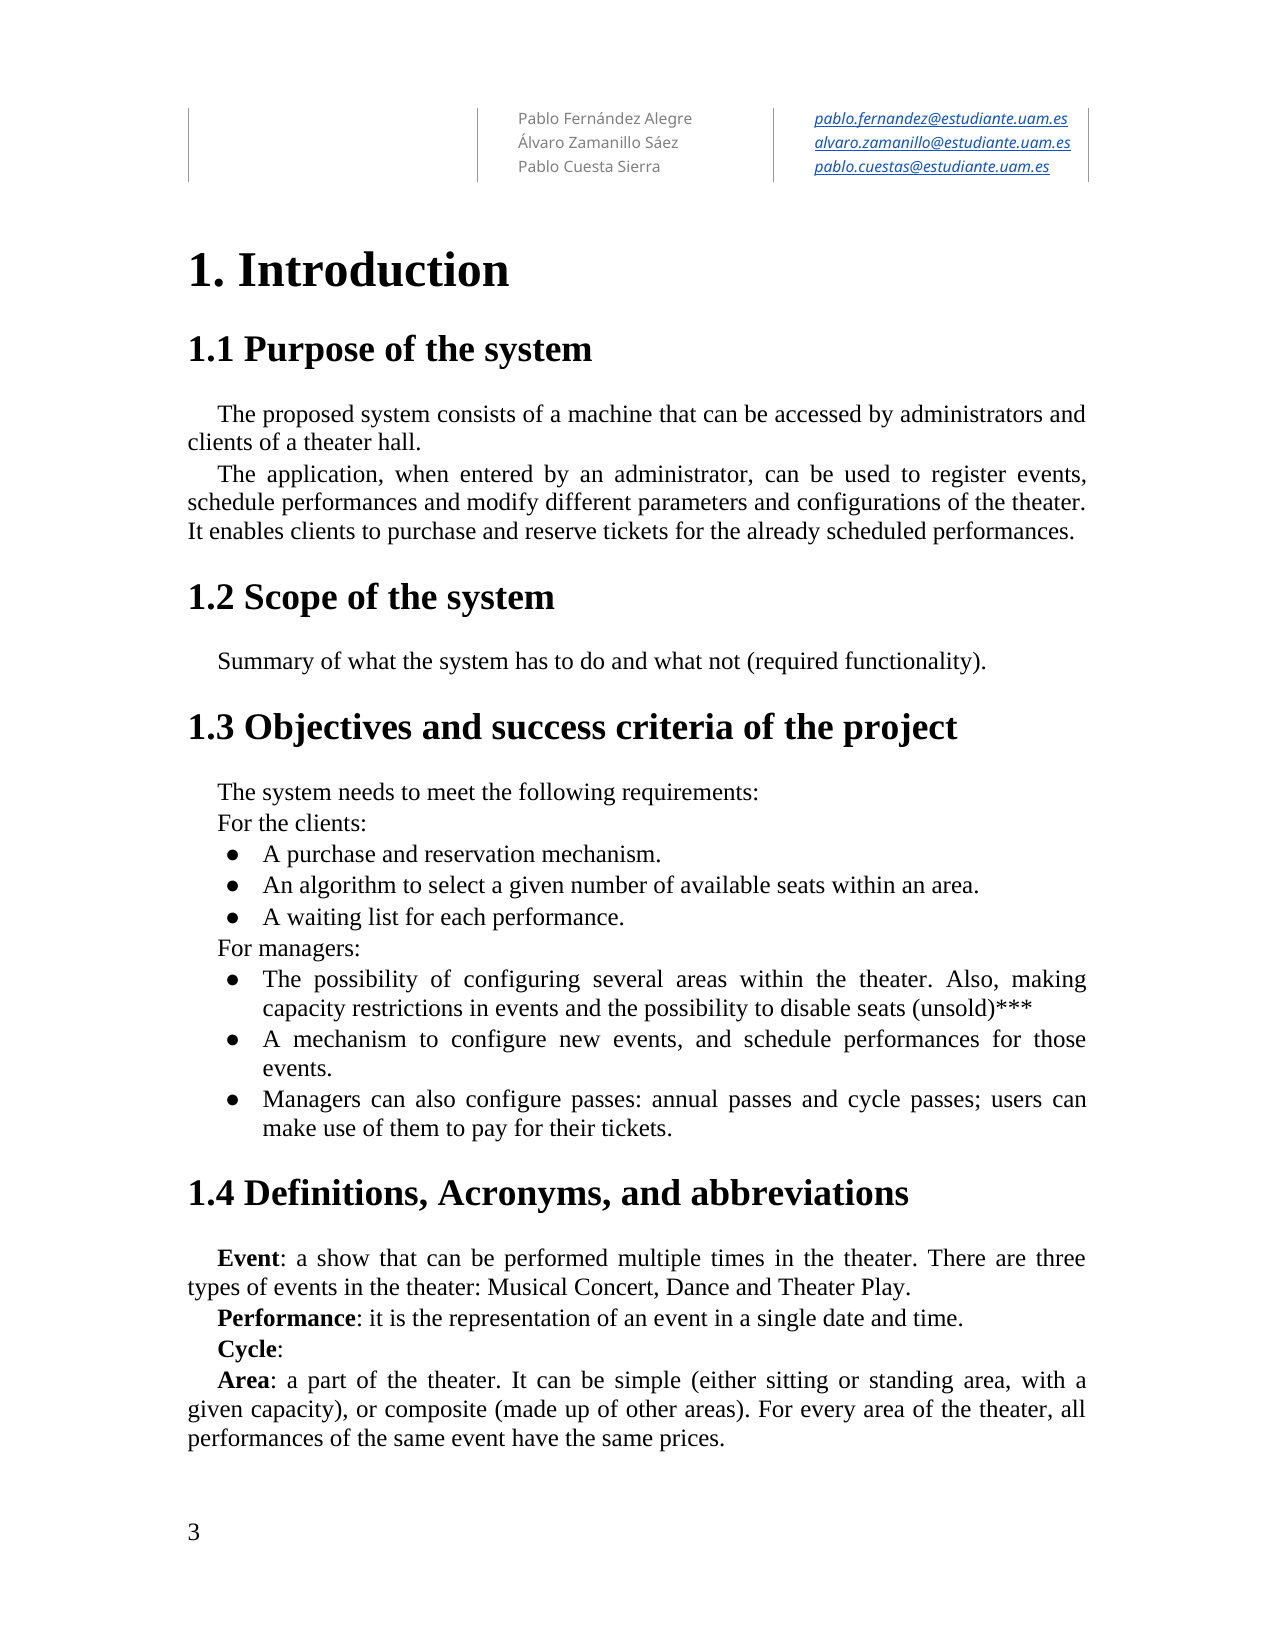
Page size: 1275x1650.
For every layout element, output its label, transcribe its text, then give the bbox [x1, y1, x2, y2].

text The application, when entered by an administrator, can be used to register events, schedule performances and modify different parameters and configurations of the theater. It enables clients to purchase and reserve tickets for the already scheduled performances. [187, 459, 1087, 545]
list A waiting list for each performance. [225, 902, 1087, 930]
subtitle 1.4 Definitions, Acronyms, and abbreviations [187, 1171, 1087, 1214]
subtitle 1. Introduction [187, 240, 1087, 297]
text For managers: [187, 933, 1087, 962]
text Cycle: [187, 1334, 1087, 1363]
text Performance: it is the representation of an event in a single date and time. [187, 1303, 1087, 1332]
list Managers can also configure passes: annual passes and cycle passes; users can make use of them to pay for their tickets. [225, 1084, 1087, 1142]
subtitle 1.1 Purpose of the system [187, 326, 1087, 369]
list A purchase and reservation mechanism. [225, 839, 1087, 868]
subtitle 1.3 Objectives and success criteria of the project [187, 704, 1087, 747]
list The possibility of configuring several areas within the theater. Also, making capacity restrictions in events and the possibility to disable seats (unsold)*** [225, 964, 1087, 1022]
text For the clients: [187, 808, 1087, 837]
list An algorithm to select a given number of available seats within an area. [225, 870, 1087, 899]
text Area: a part of the theater. It can be simple (either sitting or standing area, with a given capacity), or composite (made up of other areas). For every area of the theater, all performances of the same event have the same prices. [187, 1366, 1087, 1452]
subtitle 1.2 Scope of the system [187, 574, 1087, 617]
text Summary of what the system has to do and what not (required functionality). [187, 646, 1087, 675]
text The system needs to meet the following requirements: [187, 777, 1087, 805]
text The proposed system consists of a machine that can be accessed by administrators and clients of a theater hall. [187, 399, 1087, 456]
text Event: a show that can be performed multiple times in the theater. There are three types of events in the theater: Musical Concert, Dance and Theater Play. [187, 1243, 1087, 1301]
list A mechanism to configure new events, and schedule performances for those events. [225, 1024, 1087, 1082]
